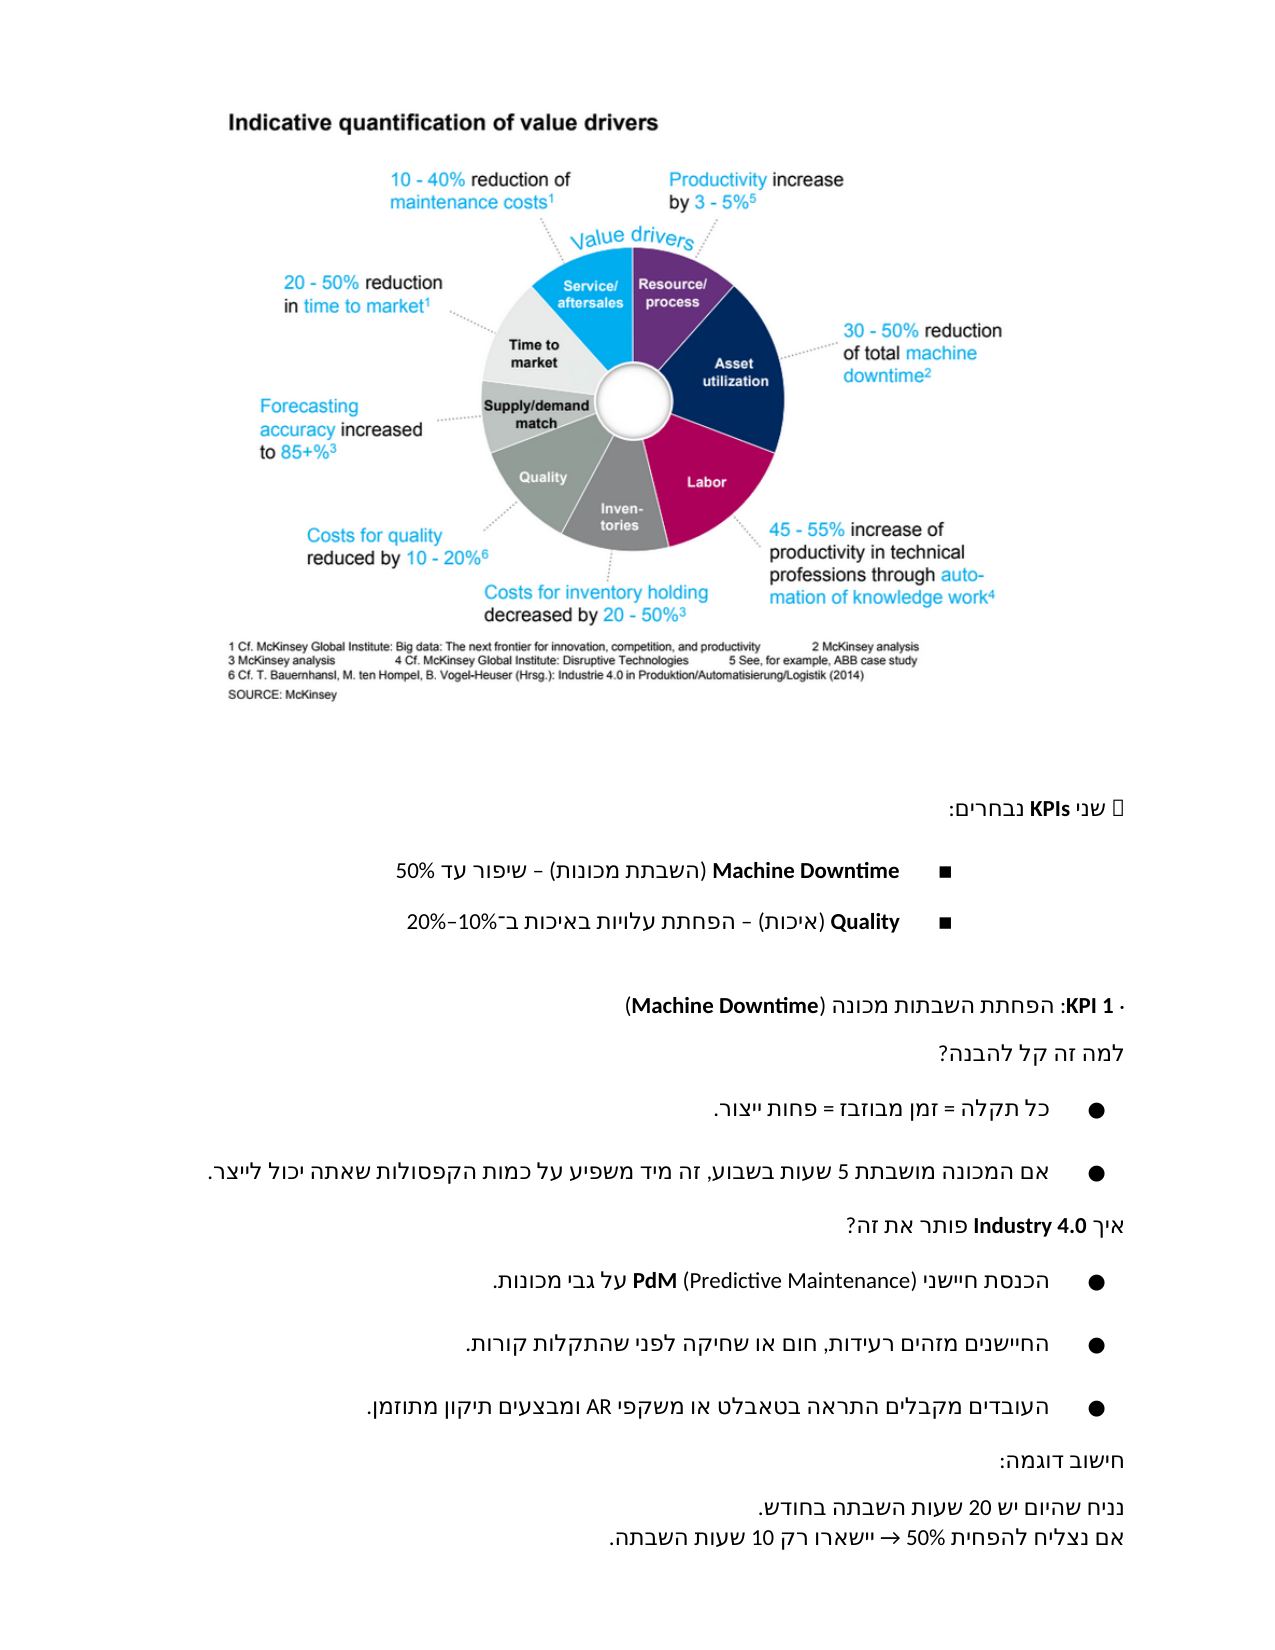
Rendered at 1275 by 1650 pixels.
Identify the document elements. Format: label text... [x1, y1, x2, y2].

text 🎯 KPI 1: הפחתת השבתות מכונה (Machine Downtime) [150, 992, 1125, 1020]
text איך Industry 4.0 פותר את זה? [150, 1211, 1125, 1239]
list Machine Downtime (השבתת מכונות) – שיפור עד 50% [150, 845, 937, 892]
list Quality (איכות) – הפחתת עלויות באיכות ב־10%–20% [150, 896, 937, 973]
text למה זה קל להבנה? [150, 1039, 1125, 1067]
list הכנסת חיישני PdM (Predictive Maintenance) על גבי מכונות. [150, 1258, 1087, 1301]
picture [180, 93, 1020, 729]
text נניח שהיום יש 20 שעות השבתה בחודש. אם נצליח להפחית 50% → יישארו רק 10 שעות השבתה. [150, 1493, 1125, 1551]
list העובדים מקבלים התראה בטאבלט או משקפי AR ומבצעים תיקון מתוזמן. [150, 1383, 1087, 1426]
text חישוב דוגמה: [150, 1446, 1125, 1474]
list אם המכונה מושבתת 5 שעות בשבוע, זה מיד משפיע על כמות הקפסולות שאתה יכול לייצר. [150, 1148, 1087, 1191]
list החיישנים מזהים רעידות, חום או שחיקה לפני שהתקלות קורות. [150, 1321, 1087, 1363]
list כל תקלה = זמן מבוזבז = פחות ייצור. [150, 1086, 1087, 1128]
text ✅ שני KPIs נבחרים: [150, 794, 1125, 826]
